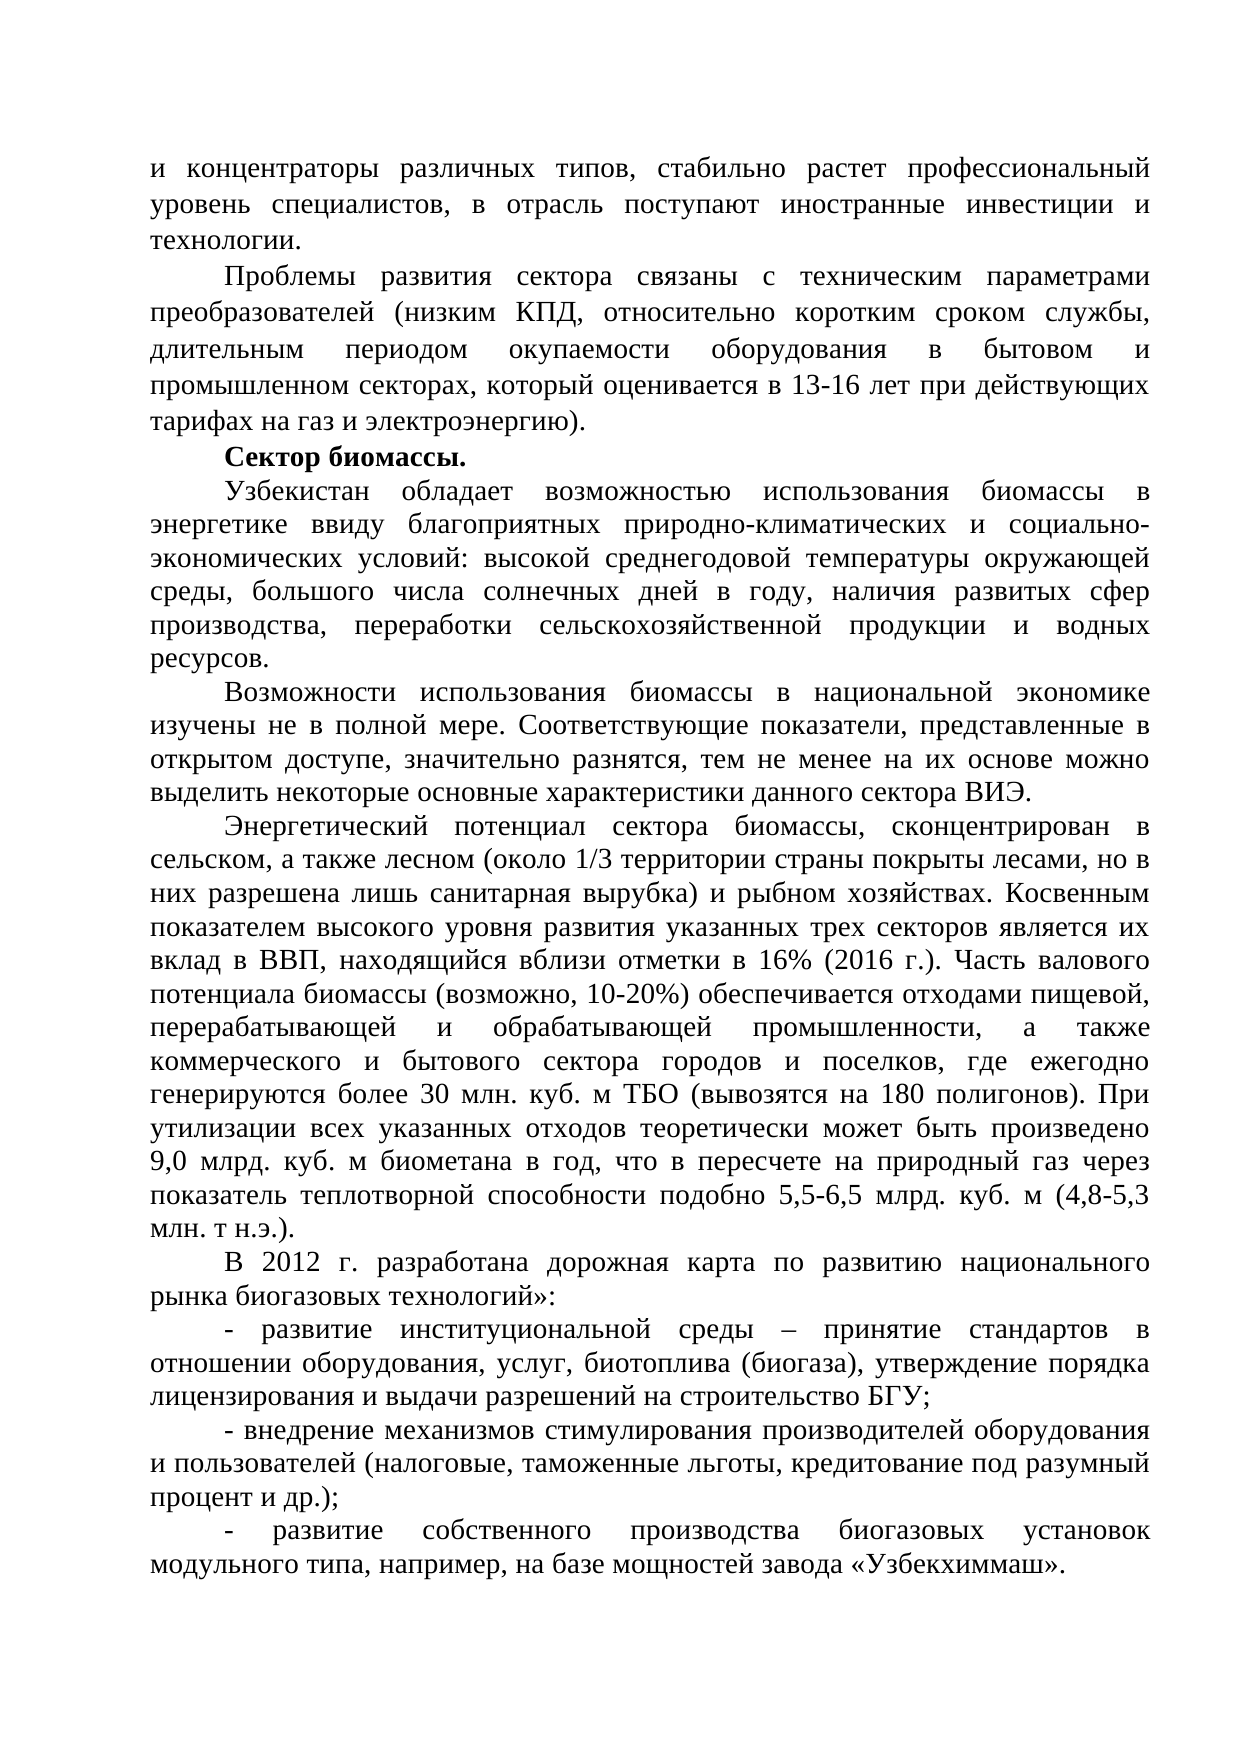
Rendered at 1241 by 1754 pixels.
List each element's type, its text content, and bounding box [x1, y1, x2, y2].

text Возможности использования биомассы в национальной экономике изучены не в полной мере. Соответствующие показатели, представленные в открытом доступе, значительно разнятся, тем не менее на их основе можно выделить некоторые основные характеристики данного сектора ВИЭ. [150, 674, 1152, 808]
text - развитие институциональной среды – принятие стандартов в отношении оборудования, услуг, биотоплива (биогаза), утверждение порядка лицензирования и выдачи разрешений на строительство БГУ; [150, 1311, 1152, 1412]
text Проблемы развития сектора связаны с техническим параметрами преобразователей (низким КПД, относительно коротким сроком службы, длительным периодом окупаемости оборудования в бытовом и промышленном секторах, который оценивается в 13-16 лет при действующих тарифах на газ и электроэнергию). [150, 400, 1152, 437]
text В 2012 г. разработана дорожная карта по развитию национального рынка биогазовых технологий»: [150, 1244, 1152, 1311]
text Узбекистан обладает возможностью использования биомассы в энергетике ввиду благоприятных природно-климатических и социально-экономических условий: высокой среднегодовой температуры окружающей среды, большого числа солнечных дней в году, наличия развитых сфер производства, переработки сельскохозяйственной продукции и водных ресурсов. [150, 473, 1152, 674]
text - развитие собственного производства биогазовых установок модульного типа, например, на базе мощностей завода «Узбекхиммаш». [150, 1512, 1152, 1579]
text - внедрение механизмов стимулирования производителей оборудования и пользователей (налоговые, таможенные льготы, кредитование под разумный процент и др.); [150, 1412, 1152, 1512]
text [150, 220, 1152, 256]
text Проблемы развития сектора связаны с техническим параметрами преобразователей (низким КПД, относительно коротким сроком службы, длительным периодом окупаемости оборудования в бытовом и промышленном секторах, который оценивается в 13-16 лет при действующих тарифах на газ и электроэнергию). [150, 258, 1152, 295]
text Сектор биомассы. [150, 439, 1152, 473]
text Энергетический потенциал сектора биомассы, сконцентрирован в сельском, а также лесном (около 1/3 территории страны покрыты лесами, но в них разрешена лишь санитарная вырубка) и рыбном хозяйствах. Косвенным показателем высокого уровня развития указанных трех секторов является их вклад в ВВП, находящийся вблизи отметки в 16% (2016 г.). Часть валового потенциала биомассы (возможно, 10-20%) обеспечивается отходами пищевой, перерабатывающей и обрабатывающей промышленности, а также коммерческого и бытового сектора городов и поселков, где ежегодно генерируются более 30 млн. куб. м ТБО (вывозятся на 180 полигонов). При утилизации всех указанных отходов теоретически может быть произведено 9,0 млрд. куб. м биометана в год, что в пересчете на природный газ через показатель теплотворной способности подобно 5,5-6,5 млрд. куб. м (4,8-5,3 млн. т н.э.). [150, 808, 1152, 1244]
